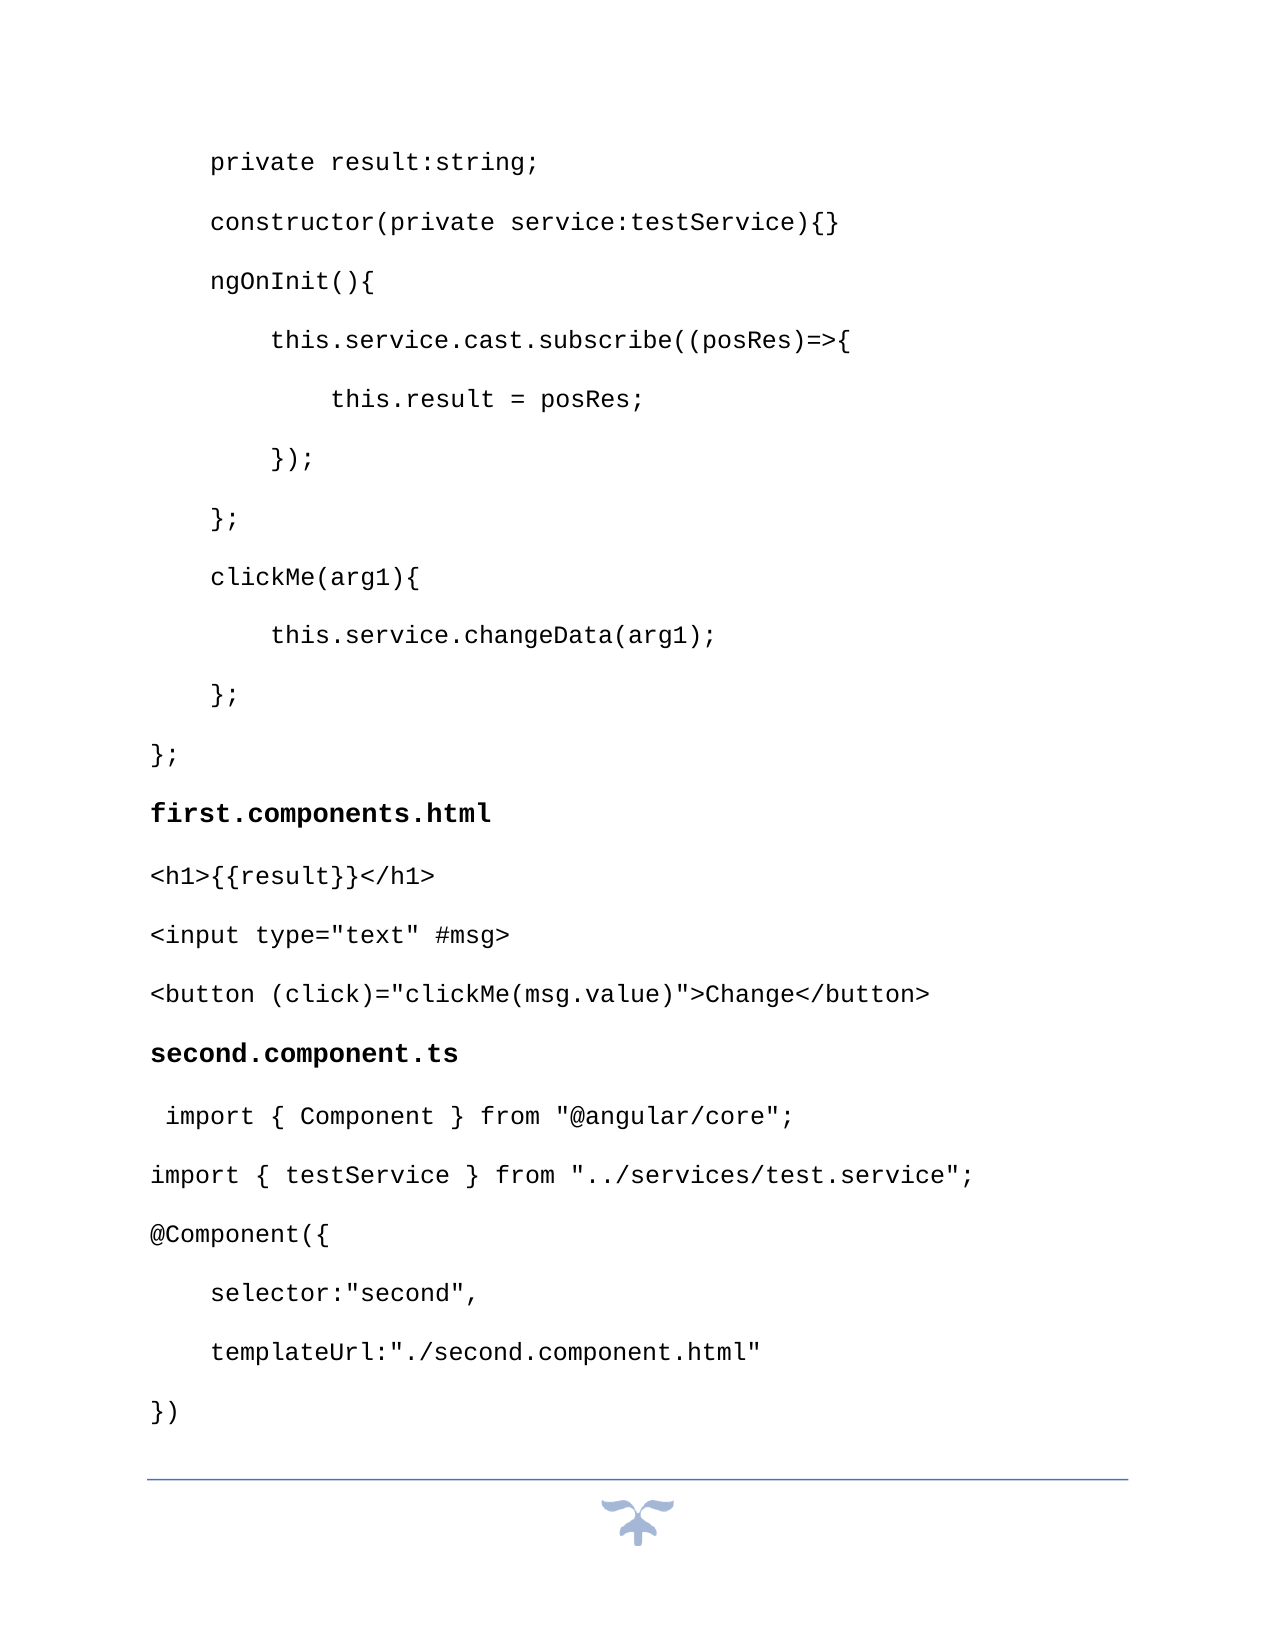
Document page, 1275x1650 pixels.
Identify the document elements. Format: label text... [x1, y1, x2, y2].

text }) [150, 1399, 1173, 1427]
text }; [150, 741, 1173, 769]
text import { testService } from "../services/test.service"; @Component({ [150, 1163, 1022, 1250]
text this.service.cast.subscribe((posRes)=>{ this.result = posRes; [270, 328, 943, 415]
text }; [210, 682, 1173, 710]
text <h1>{{result}}</h1> [150, 863, 1173, 892]
picture [601, 1500, 674, 1546]
text import { Component } from "@angular/core"; [165, 1103, 1173, 1132]
subtitle first.components.html [150, 800, 1173, 831]
subtitle second.component.ts [150, 1040, 1173, 1071]
text }; [210, 505, 1173, 533]
text <input type="text" #msg> [150, 922, 1173, 951]
text <button (click)="clickMe(msg.value)">Change</button> [150, 981, 1173, 1010]
text private result:string; [210, 150, 1173, 178]
text clickMe(arg1){ this.service.changeData(arg1); [210, 564, 752, 651]
text selector:"second", templateUrl:"./second.component.html" [210, 1281, 797, 1368]
text constructor(private service:testService){} ngOnInit(){ [210, 209, 842, 297]
text }); [270, 446, 1173, 474]
